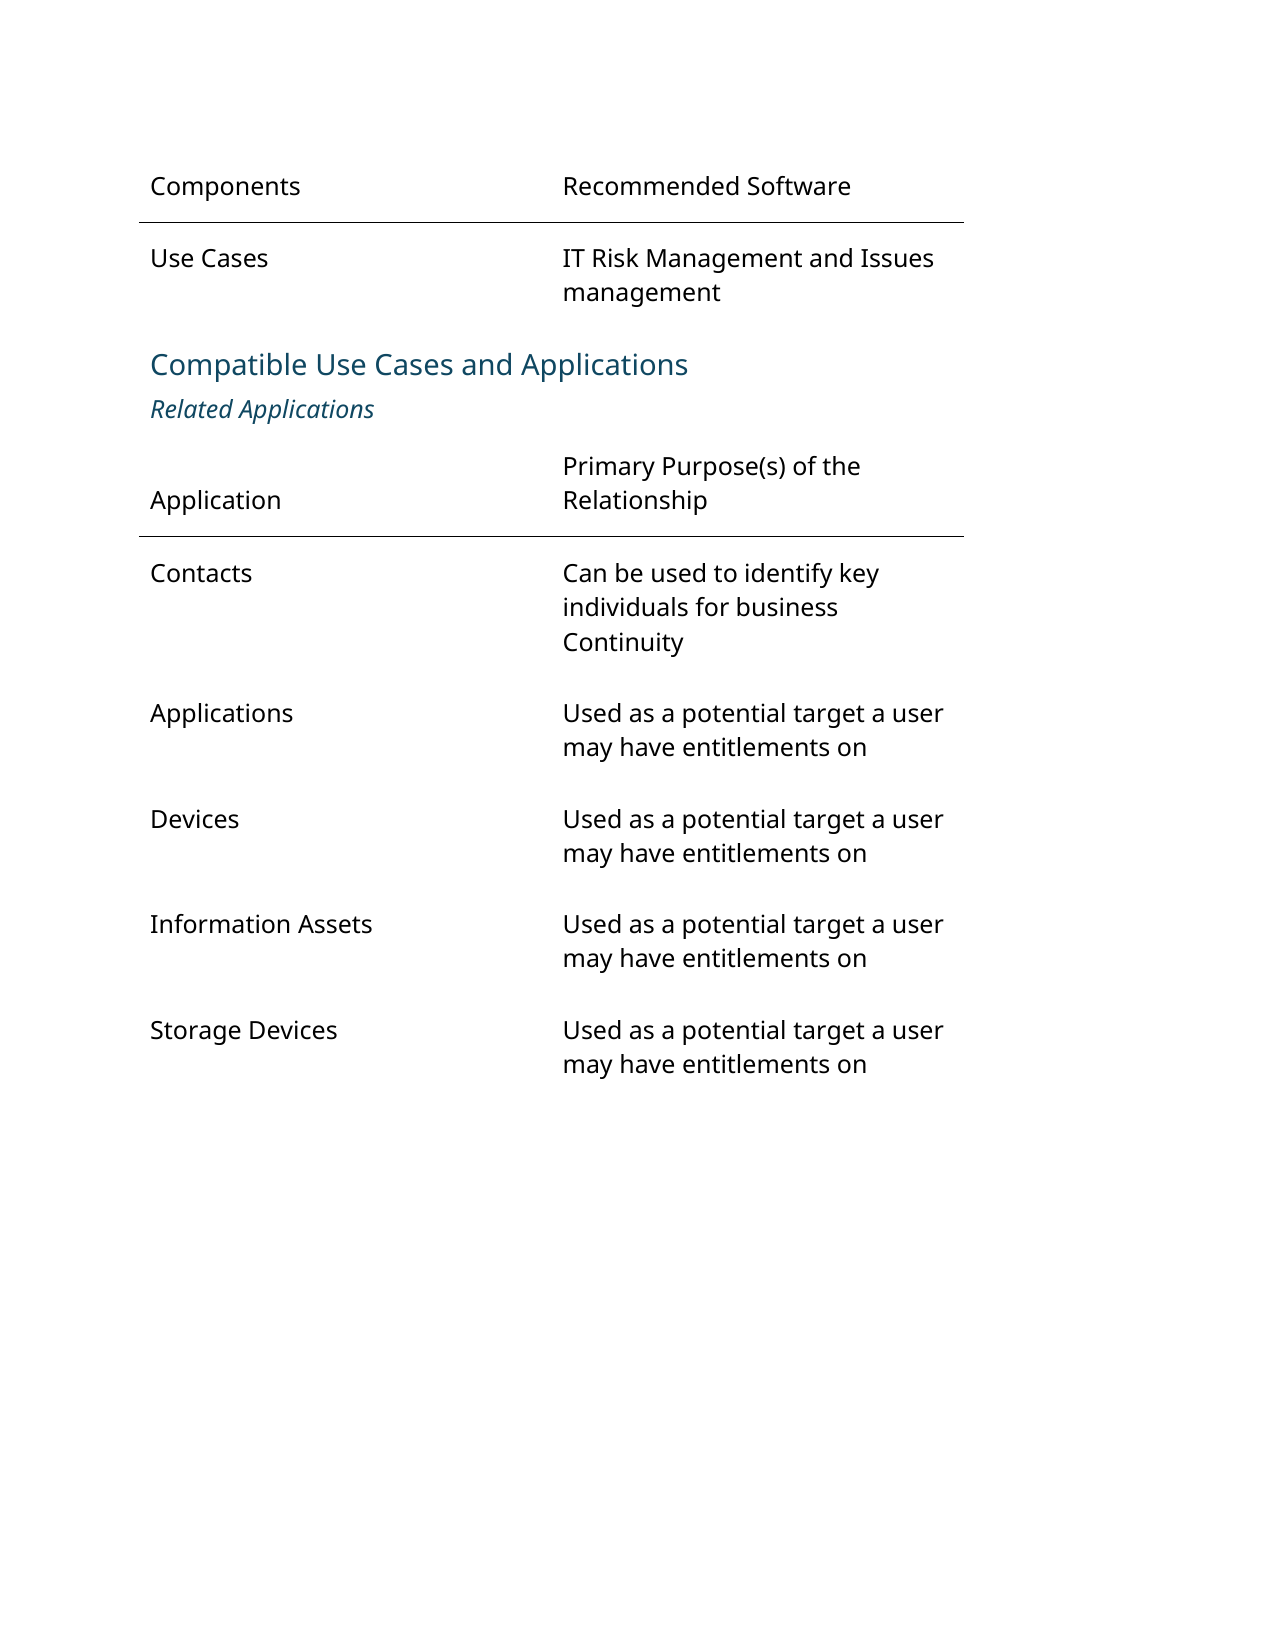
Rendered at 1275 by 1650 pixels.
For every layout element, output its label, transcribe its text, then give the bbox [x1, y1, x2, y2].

table_cell Used as a potential target a user may have entitlements on [551, 783, 964, 888]
subtitle Compatible Use Cases and Applications [150, 344, 1125, 383]
subtitle Related Applications [150, 392, 1125, 426]
table_cell Used as a potential target a user may have entitlements on [551, 994, 964, 1099]
table_header Application [139, 430, 551, 536]
table_header Primary Purpose(s) of the Relationship [551, 430, 964, 536]
table_cell Storage Devices [139, 994, 551, 1099]
table_cell Use Cases [139, 223, 551, 327]
table_cell Applications [139, 677, 551, 783]
table_cell Used as a potential target a user may have entitlements on [551, 888, 964, 994]
table_cell Can be used to identify key individuals for business Continuity [551, 537, 964, 677]
table_cell Information Assets [139, 888, 551, 994]
table_cell IT Risk Management and Issues management [551, 223, 964, 327]
table_cell Used as a potential target a user may have entitlements on [551, 677, 964, 783]
table_cell Contacts [139, 537, 551, 677]
table_header Recommended Software [551, 150, 964, 222]
table_cell Devices [139, 783, 551, 888]
table_header Components [139, 150, 551, 222]
